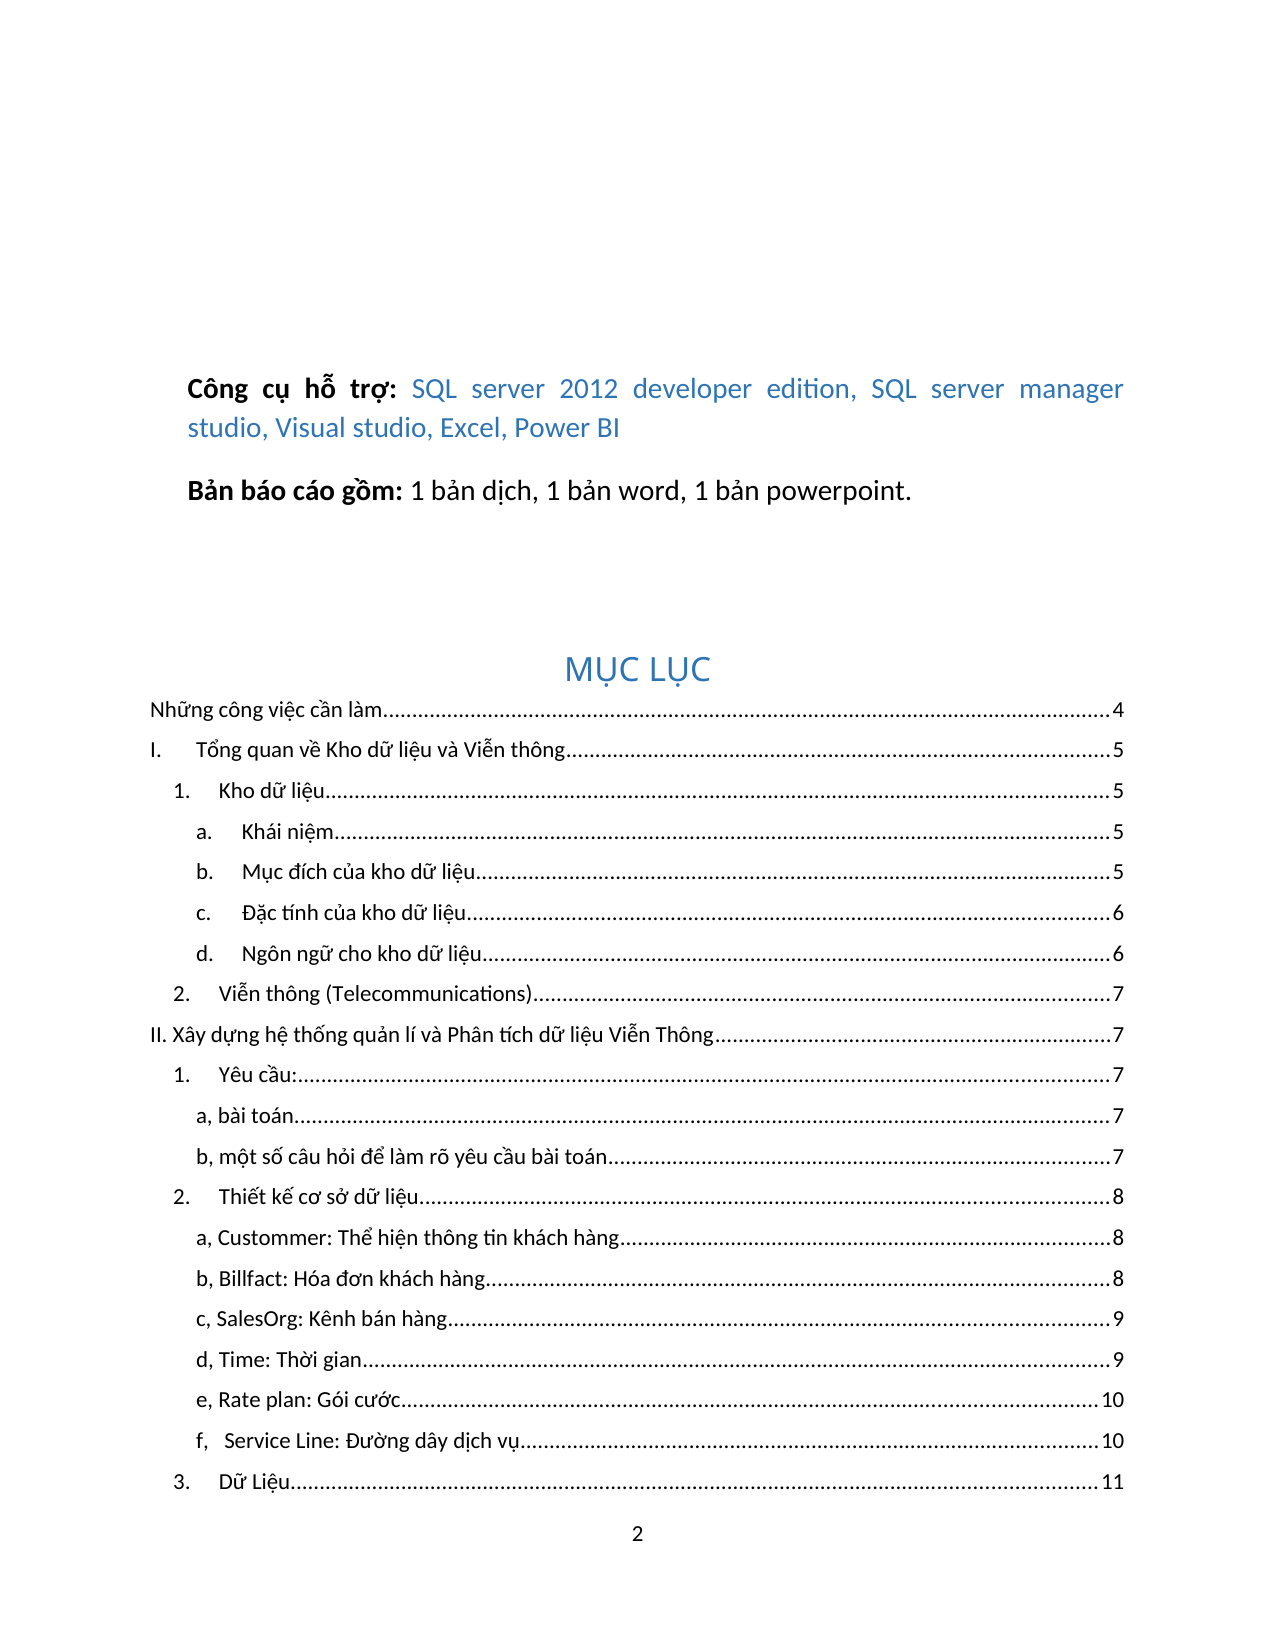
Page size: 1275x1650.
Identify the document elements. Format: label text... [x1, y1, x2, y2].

text Công cụ hỗ trợ: SQL server 2012 developer edition, SQL server manager studio, Visual studio, Excel, Power BI [187, 370, 1125, 444]
text Bản báo cáo gồm: 1 bản dịch, 1 bản word, 1 bản powerpoint. [150, 472, 1125, 508]
